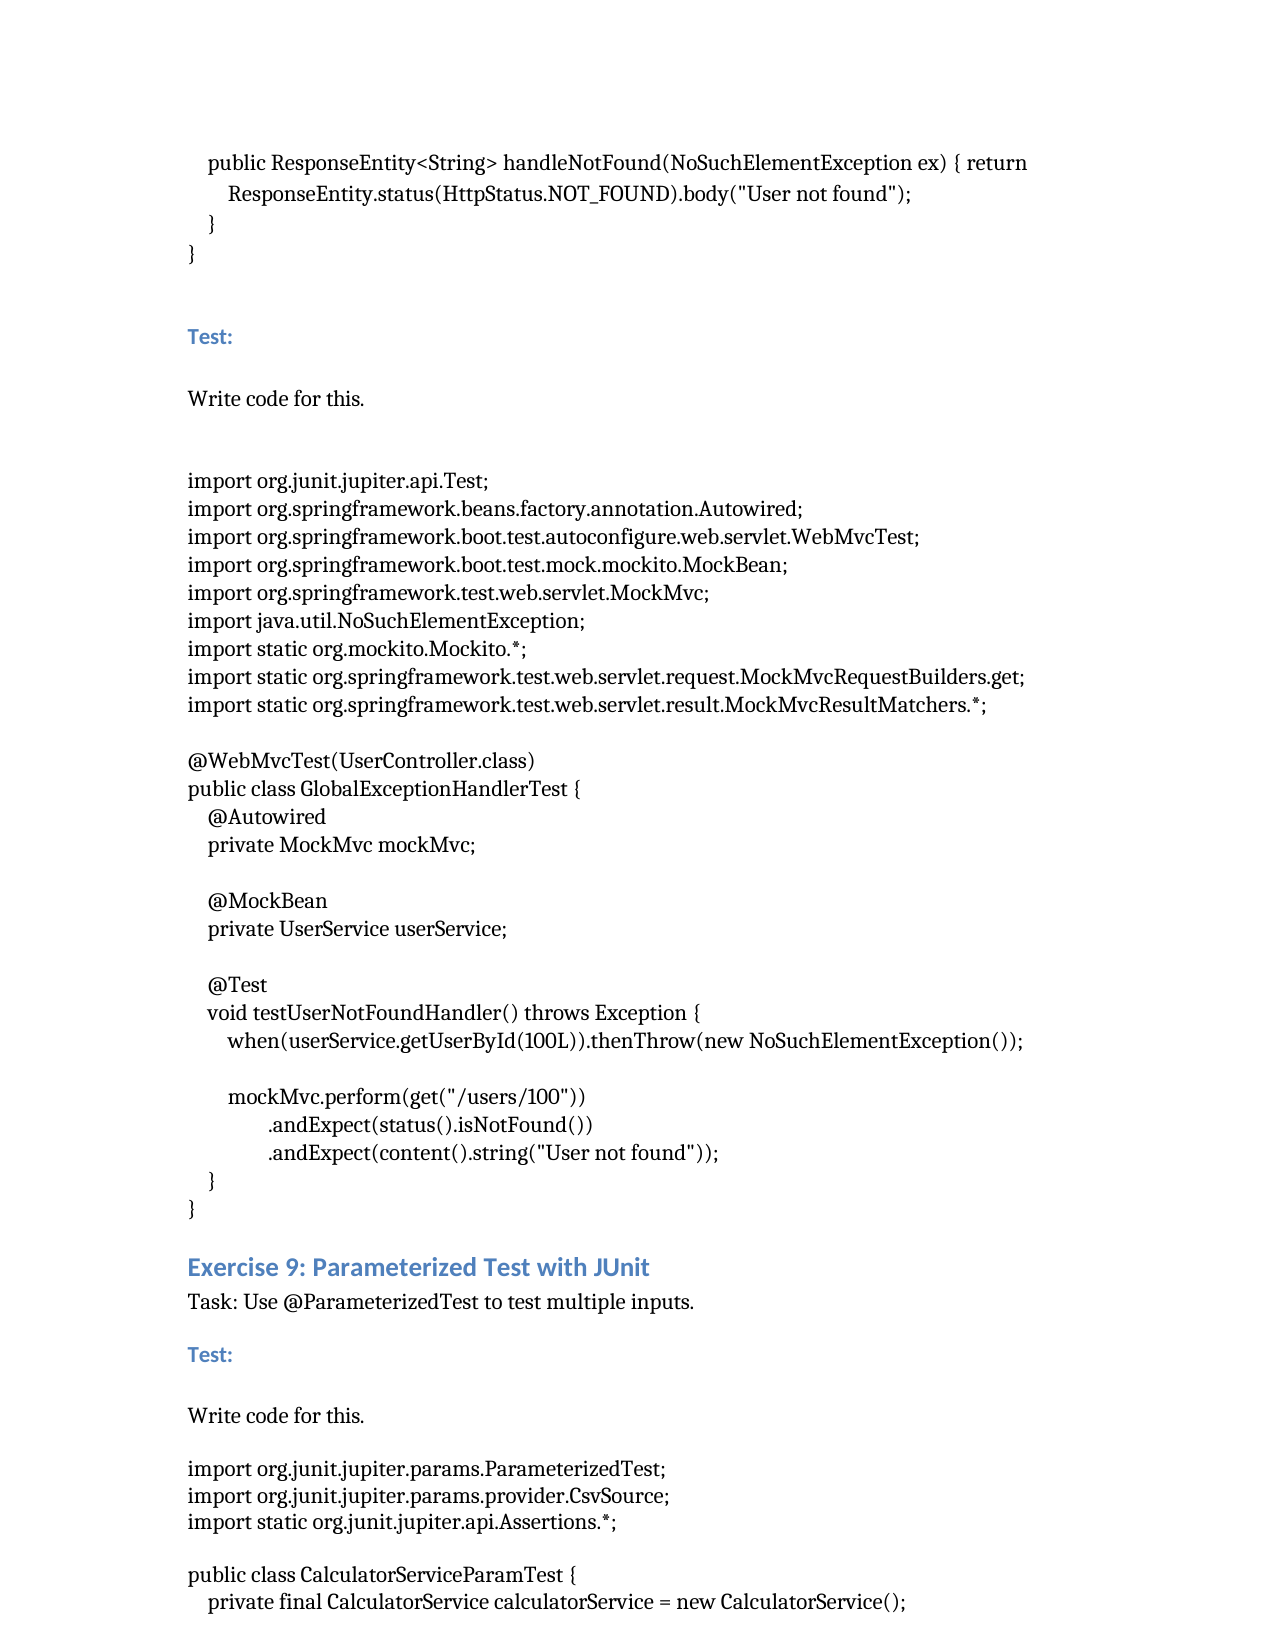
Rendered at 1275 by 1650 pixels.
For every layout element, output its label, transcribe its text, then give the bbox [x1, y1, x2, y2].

subtitle Test: [187, 322, 1087, 350]
text import static org.springframework.test.web.servlet.request.MockMvcRequestBuilders.get; [187, 664, 1087, 690]
text import org.junit.jupiter.api.Test; [187, 468, 1087, 494]
text import org.junit.jupiter.params.ParameterizedTest; [187, 1456, 1087, 1482]
text import org.springframework.test.web.servlet.MockMvc; [187, 580, 1087, 606]
text public ResponseEntity<String> handleNotFound(NoSuchElementException ex) { return ResponseEntity.status(HttpStatus.NOT_FOUND).body("User not found"); [207, 150, 1054, 207]
text private final CalculatorService calculatorService = new CalculatorService(); [187, 1588, 1087, 1615]
text import org.springframework.boot.test.autoconfigure.web.servlet.WebMvcTest; [187, 524, 1087, 550]
text import org.junit.jupiter.params.provider.CsvSource; [187, 1483, 1087, 1509]
text import static org.mockito.Mockito.*; [187, 636, 1087, 662]
text private MockMvc mockMvc; [187, 832, 1087, 858]
text void testUserNotFoundHandler() throws Exception { [187, 1000, 1087, 1026]
text when(userService.getUserById(100L)).thenThrow(new NoSuchElementException()); [187, 1028, 1087, 1054]
text mockMvc.perform(get("/users/100")) [187, 1084, 1087, 1111]
text Write code for this. [187, 385, 1087, 412]
text import org.springframework.beans.factory.annotation.Autowired; [187, 496, 1087, 522]
text Task: Use @ParameterizedTest to test multiple inputs. [187, 1289, 1087, 1315]
text public class GlobalExceptionHandlerTest { [187, 776, 1087, 802]
text } [187, 1168, 1087, 1194]
text import java.util.NoSuchElementException; [187, 608, 1087, 634]
text @MockBean [187, 888, 1087, 914]
subtitle Test: [187, 1340, 1087, 1368]
text import static org.junit.jupiter.api.Assertions.*; [187, 1509, 1087, 1535]
text @Autowired [187, 804, 1087, 830]
subtitle Exercise 9: Parameterized Test with JUnit [187, 1251, 1087, 1284]
text private UserService userService; [187, 916, 1087, 942]
text @WebMvcTest(UserController.class) [187, 748, 1087, 774]
text } [207, 211, 1087, 237]
text @Test [187, 972, 1087, 998]
text public class CalculatorServiceParamTest { [187, 1562, 1087, 1588]
text } [187, 1196, 1087, 1223]
text import static org.springframework.test.web.servlet.result.MockMvcResultMatchers.*; [187, 692, 1087, 718]
text Write code for this. [187, 1403, 1087, 1429]
text .andExpect(content().string("User not found")); [187, 1140, 1087, 1167]
text } [187, 241, 1087, 267]
text import org.springframework.boot.test.mock.mockito.MockBean; [187, 552, 1087, 578]
text .andExpect(status().isNotFound()) [187, 1112, 1087, 1138]
